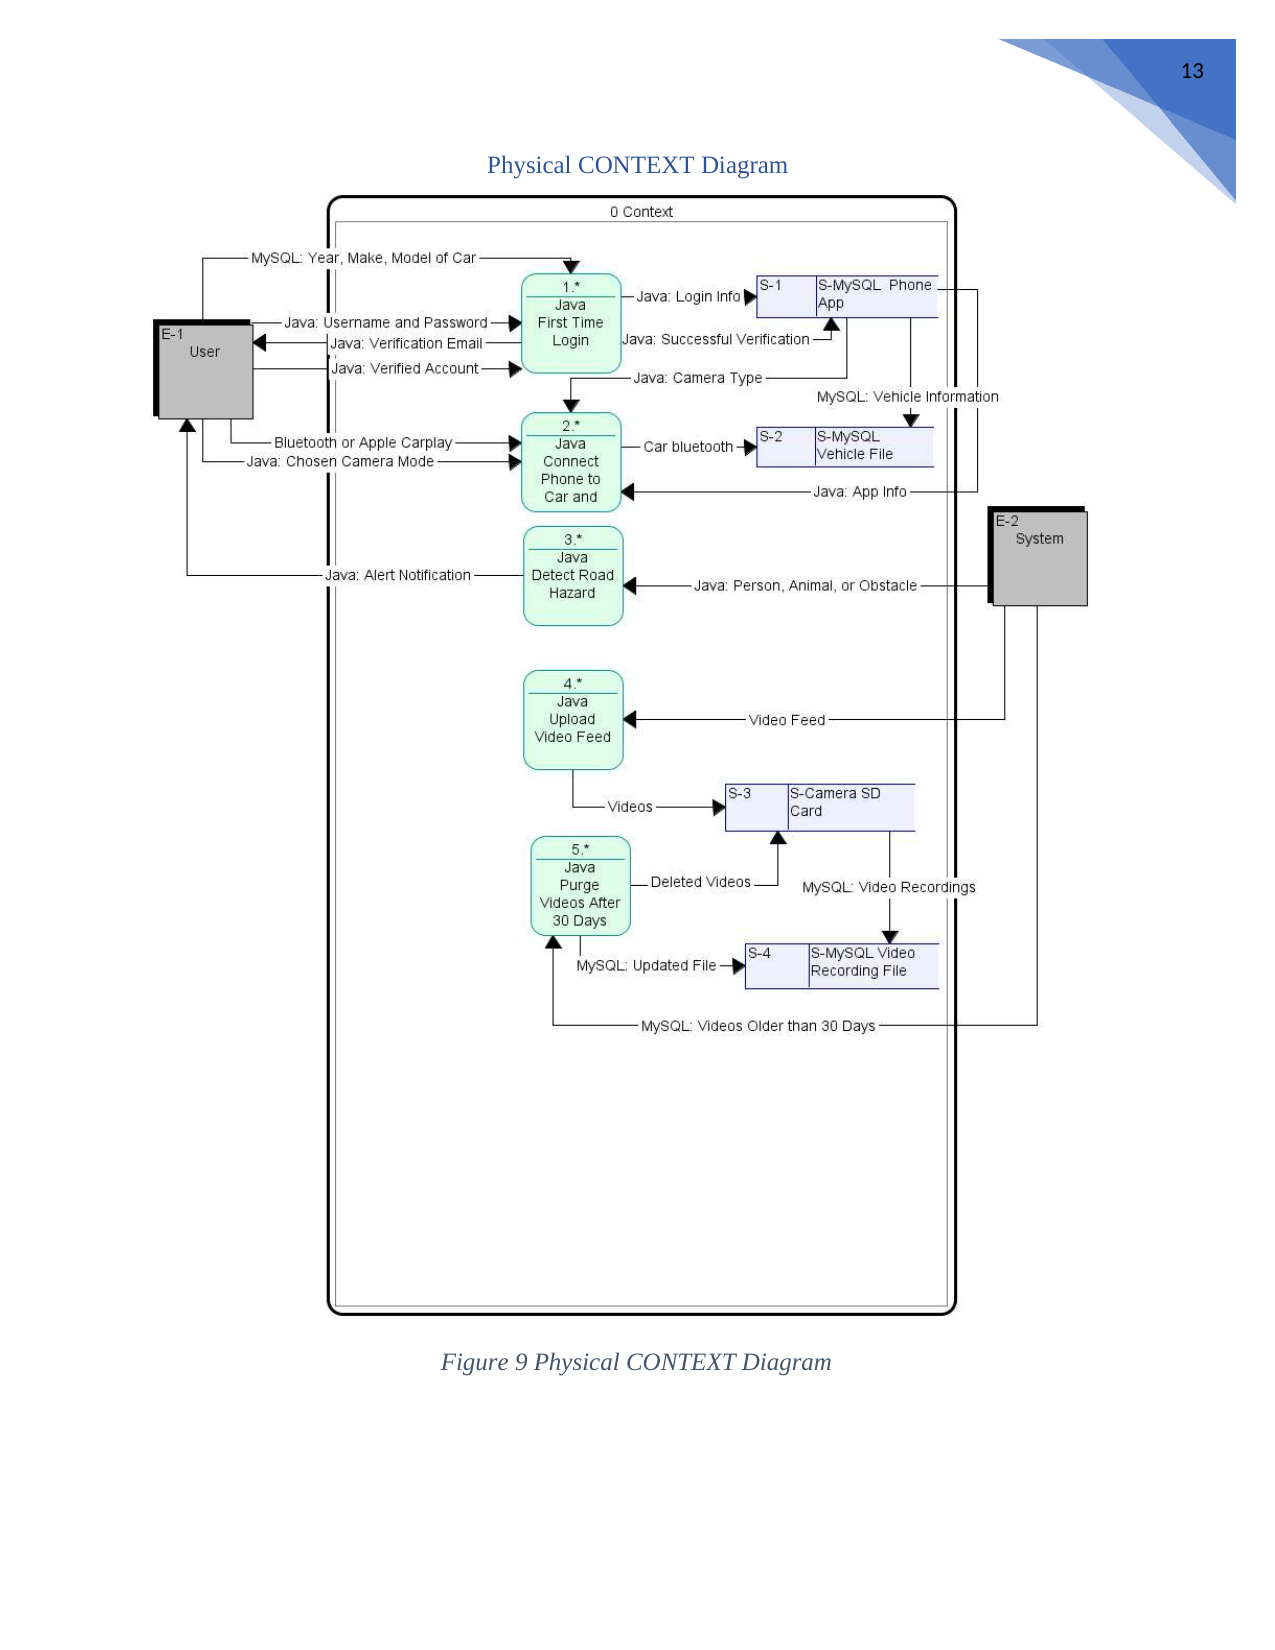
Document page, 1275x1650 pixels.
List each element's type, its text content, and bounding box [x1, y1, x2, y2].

picture [150, 39, 1236, 1317]
subtitle Physical CONTEXT Diagram [150, 150, 1125, 179]
text Figure 9 Physical CONTEXT Diagram [150, 1347, 1125, 1376]
